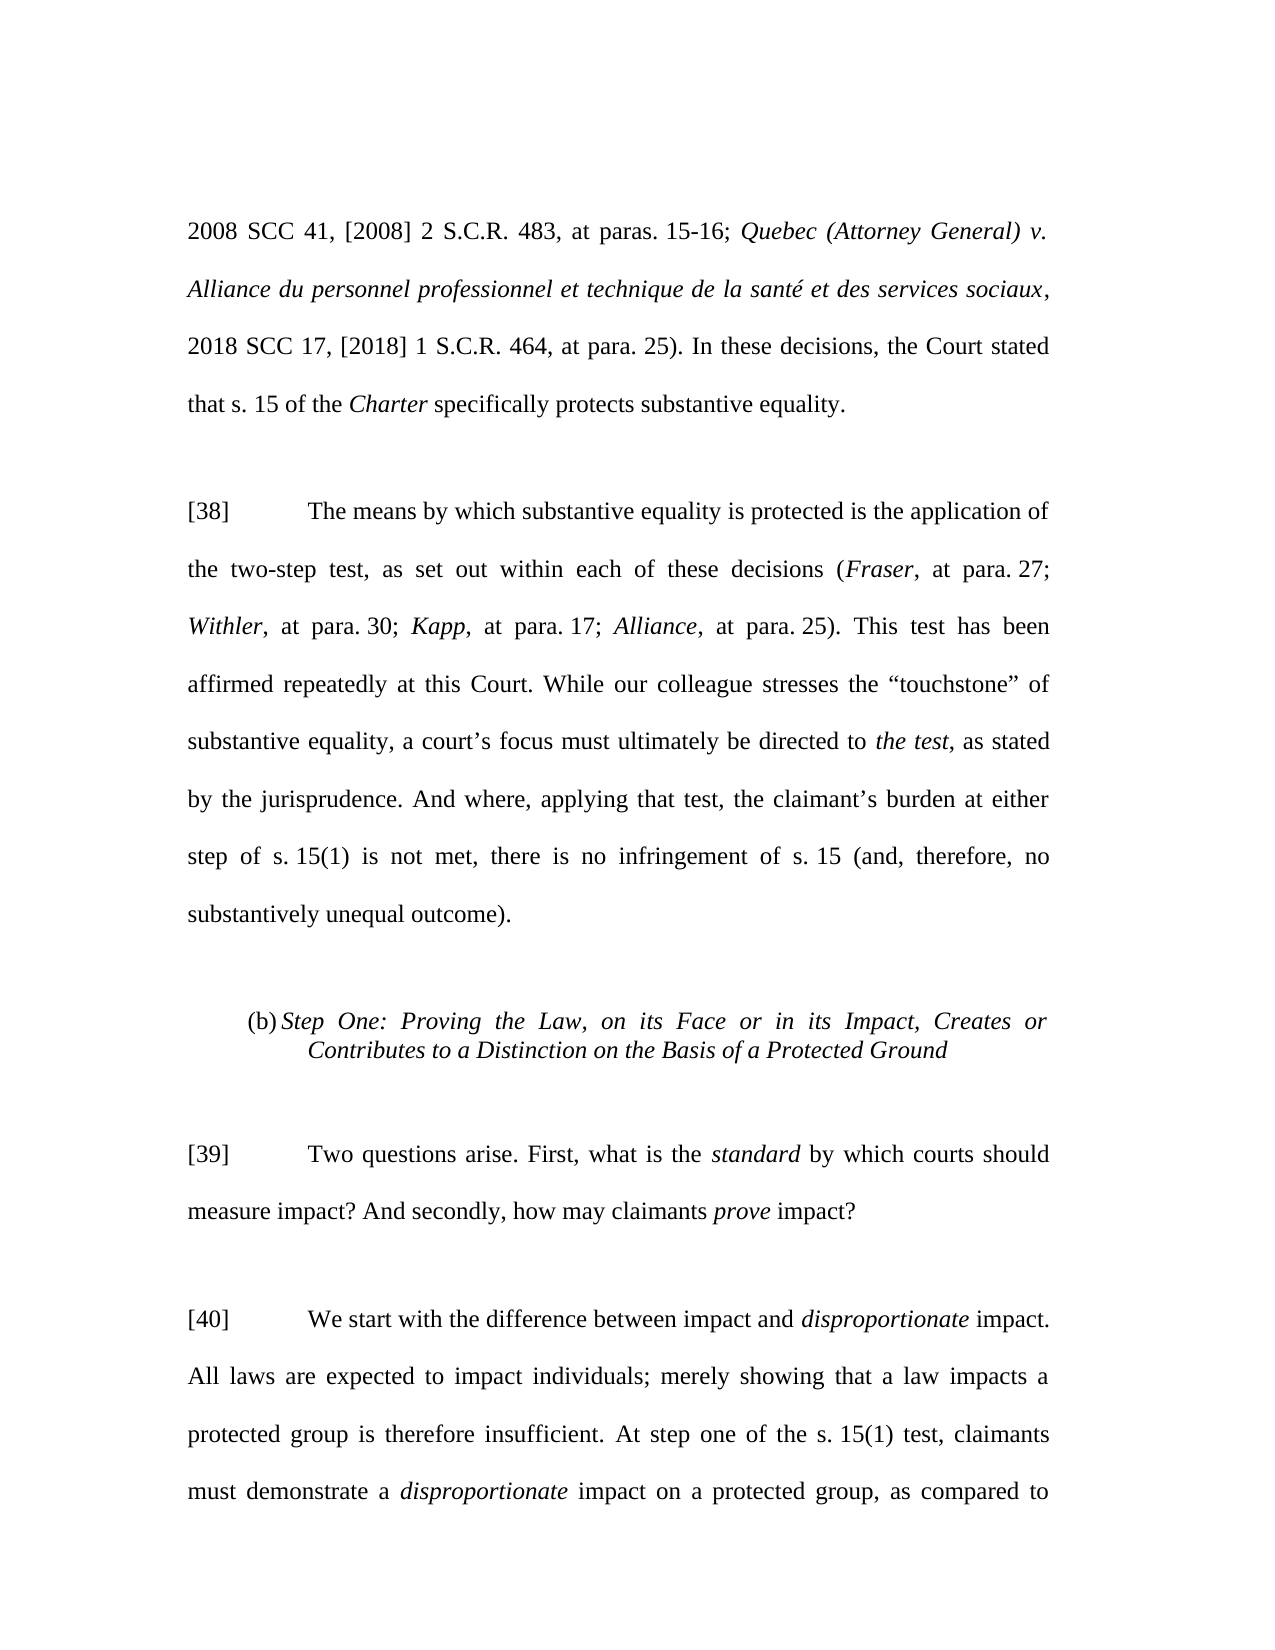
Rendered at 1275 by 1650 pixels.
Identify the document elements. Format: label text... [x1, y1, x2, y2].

text Two questions arise. First, what is the standard by which courts should measure impact? And secondly, how may claimants prove impact? [187, 1139, 1050, 1225]
text The means by which substantive equality is protected is the application of the two-step test, as set out within each of these decisions (Fraser, at para. 27; Withler, at para. 30; Kapp, at para. 17; Alliance, at para. 25). This test has been affirmed repeatedly at this Court. While our colleague stresses the “touchstone” of substantive equality, a court’s focus must ultimately be directed to the test, as stated by the jurisprudence. And where, applying that test, the claimant’s burden at either step of s. 15(1) is not met, there is no infringement of s. 15 (and, therefore, no substantively unequal outcome). [187, 496, 1050, 928]
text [187, 216, 1050, 418]
title Step One: Proving the Law, on its Face or in its Impact, Creates or Contributes to a Distinction on the Basis of a Protected Ground [247, 1006, 1050, 1064]
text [187, 1304, 1050, 1505]
